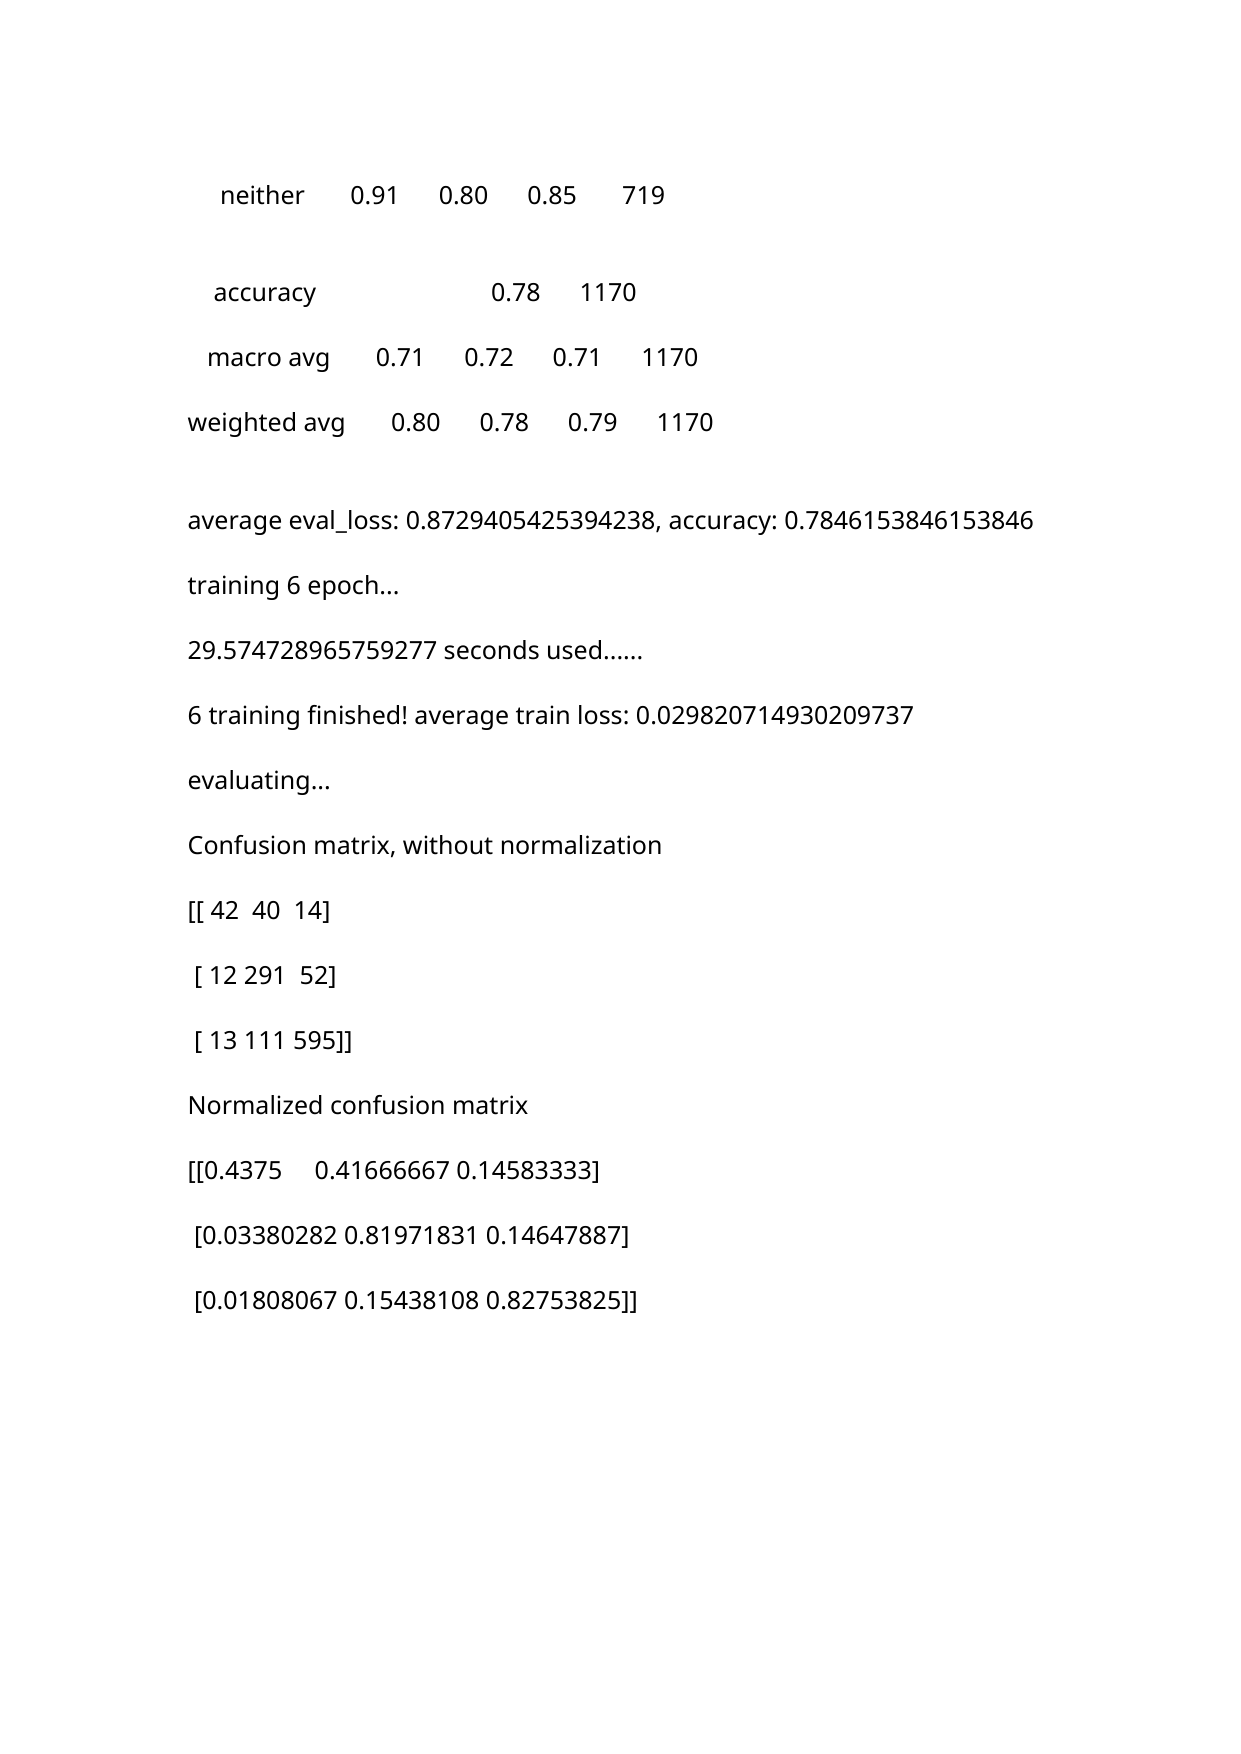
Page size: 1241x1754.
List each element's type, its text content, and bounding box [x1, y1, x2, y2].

text [ 12 291 52] [187, 942, 1053, 1007]
text 29.574728965759277 seconds used...... [187, 617, 1053, 682]
text neither 0.91 0.80 0.85 719 [187, 162, 1053, 227]
text training 6 epoch... [187, 552, 1053, 617]
text [0.01808067 0.15438108 0.82753825]] [187, 1267, 1053, 1332]
text evaluating... [187, 747, 1053, 812]
text accuracy 0.78 1170 [187, 259, 1053, 324]
text macro avg 0.71 0.72 0.71 1170 [187, 324, 1053, 389]
text [[0.4375 0.41666667 0.14583333] [187, 1137, 1053, 1202]
text [0.03380282 0.81971831 0.14647887] [187, 1202, 1053, 1267]
text [ 13 111 595]] [187, 1007, 1053, 1072]
text 6 training finished! average train loss: 0.029820714930209737 [187, 682, 1053, 747]
text weighted avg 0.80 0.78 0.79 1170 [187, 389, 1053, 454]
text Confusion matrix, without normalization [187, 812, 1053, 877]
text average eval_loss: 0.8729405425394238, accuracy: 0.7846153846153846 [187, 487, 1053, 552]
text Normalized confusion matrix [187, 1072, 1053, 1137]
text [[ 42 40 14] [187, 877, 1053, 942]
